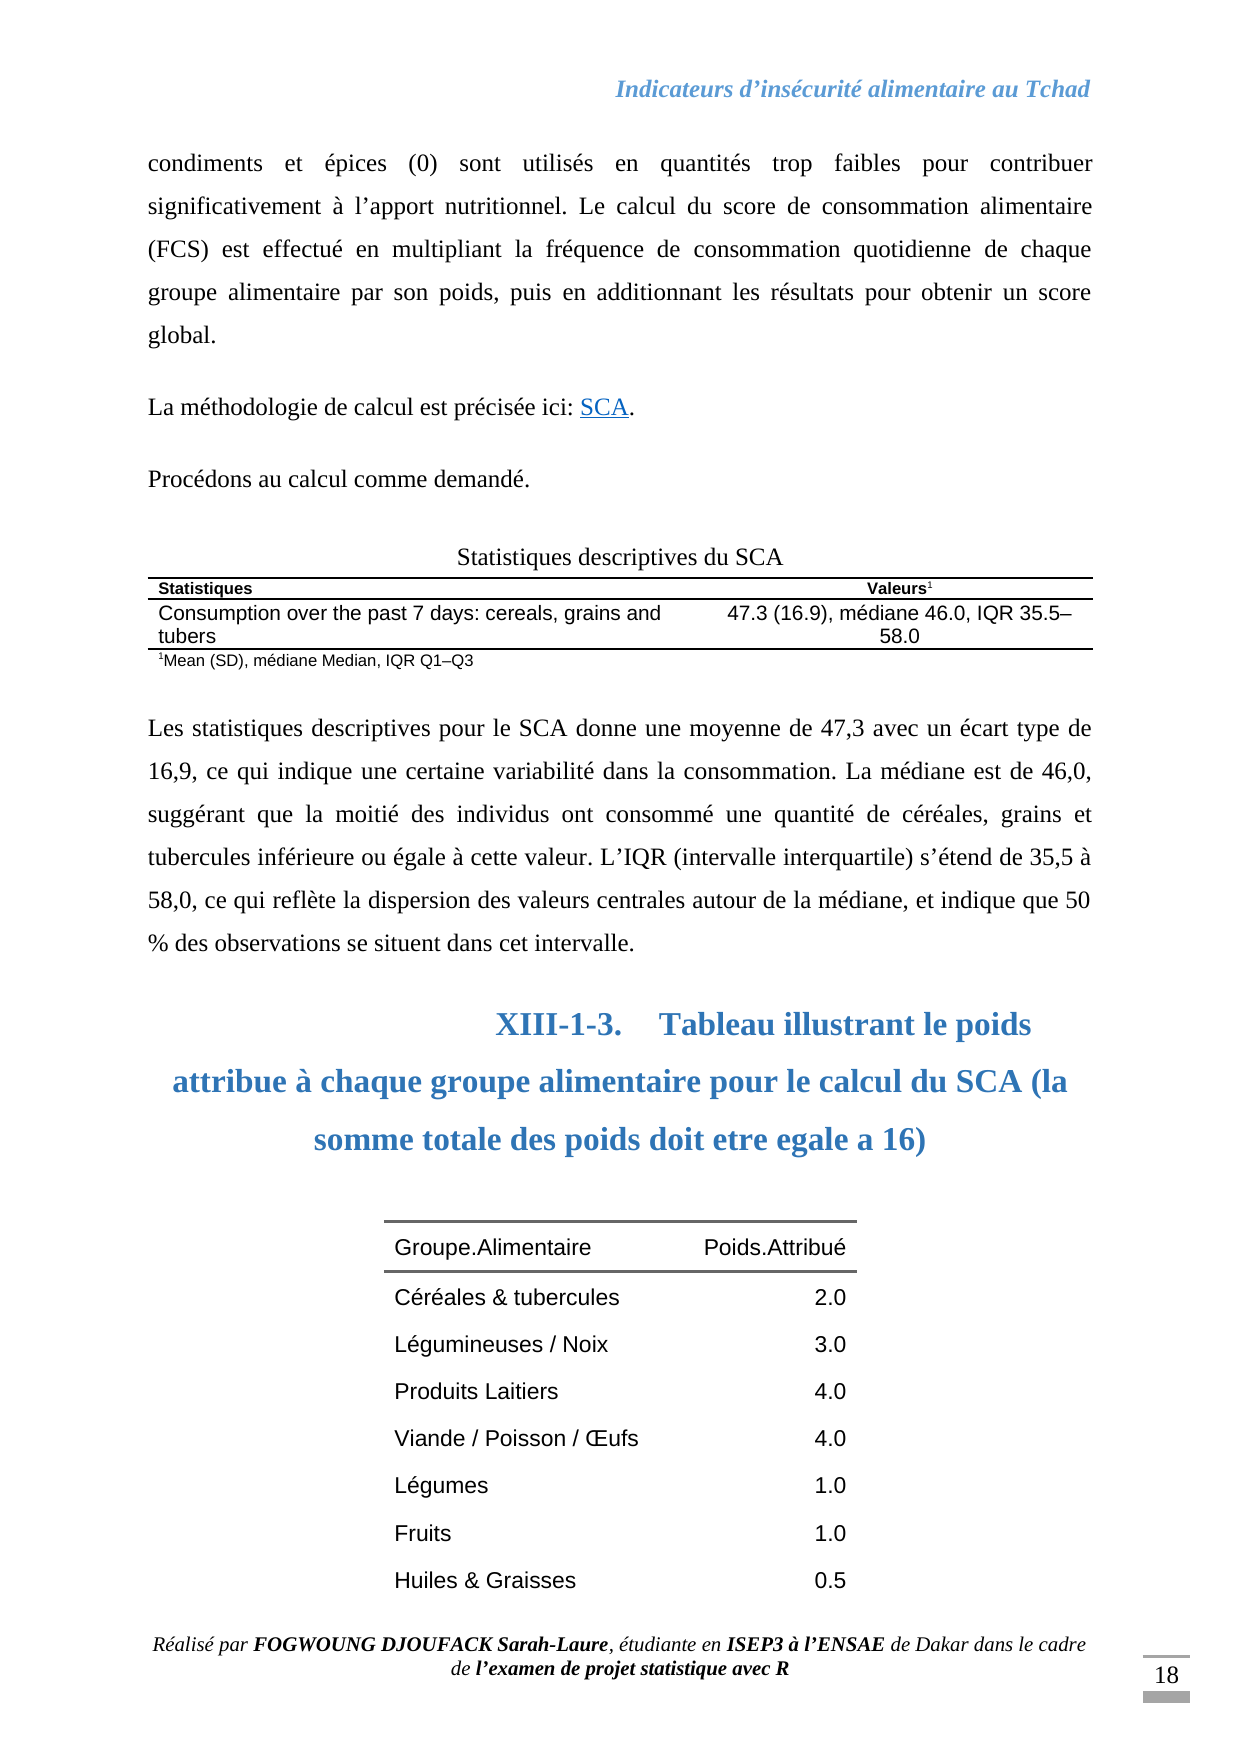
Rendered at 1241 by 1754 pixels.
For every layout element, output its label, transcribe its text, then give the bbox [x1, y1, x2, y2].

table_cell Produits Laitiers [384, 1368, 671, 1415]
table_header Valeurs1 [706, 579, 1093, 598]
table_cell 1.0 [671, 1509, 857, 1556]
table_cell 2.0 [671, 1273, 857, 1321]
table_cell Céréales & tubercules [384, 1273, 671, 1321]
table_cell Consumption over the past 7 days: cereals, grains and tubers [148, 600, 706, 648]
table_cell 4.0 [671, 1368, 857, 1415]
table_cell Légumes [384, 1462, 671, 1509]
table_cell 1Mean (SD), médiane Median, IQR Q1–Q3 [148, 650, 1093, 669]
table_cell 1.0 [671, 1462, 857, 1509]
text Les statistiques descriptives pour le SCA donne une moyenne de 47,3 avec un écart type de 16,9, ce qui indique une certaine variabilité dans la consommation. La médiane est de 46,0, suggérant que la moitié des individus ont consommé une quantité de céréales, grains et tubercules inférieure ou égale à cette valeur. L’IQR (intervalle interquartile) s’étend de 35,5 à 58,0, ce qui reflète la dispersion des valeurs centrales autour de la médiane, et indique que 50 % des observations se situent dans cet intervalle. [148, 713, 1093, 957]
table_cell Légumineuses / Noix [384, 1321, 671, 1368]
subtitle Tableau illustrant le poids attribue à chaque groupe alimentaire pour le calcul du SCA (la somme totale des poids doit etre egale a 16) [148, 1004, 1093, 1158]
table_cell 0.5 [671, 1556, 857, 1604]
table_cell 3.0 [671, 1321, 857, 1368]
table_cell 47.3 (16.9), médiane 46.0, IQR 35.5–58.0 [706, 600, 1093, 648]
table_cell 4.0 [671, 1415, 857, 1462]
text La méthodologie de calcul est précisée ici: SCA. [148, 392, 1093, 421]
table_header Statistiques [148, 579, 706, 598]
table_cell Viande / Poisson / Œufs [384, 1415, 671, 1462]
table_header Groupe.Alimentaire [384, 1223, 671, 1270]
text Statistiques descriptives du SCA [154, 542, 1086, 571]
table_cell Fruits [384, 1509, 671, 1556]
table_header Poids.Attribué [671, 1223, 857, 1270]
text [148, 148, 1093, 349]
table_cell Huiles & Graisses [384, 1556, 671, 1604]
text Procédons au calcul comme demandé. [148, 464, 1093, 493]
